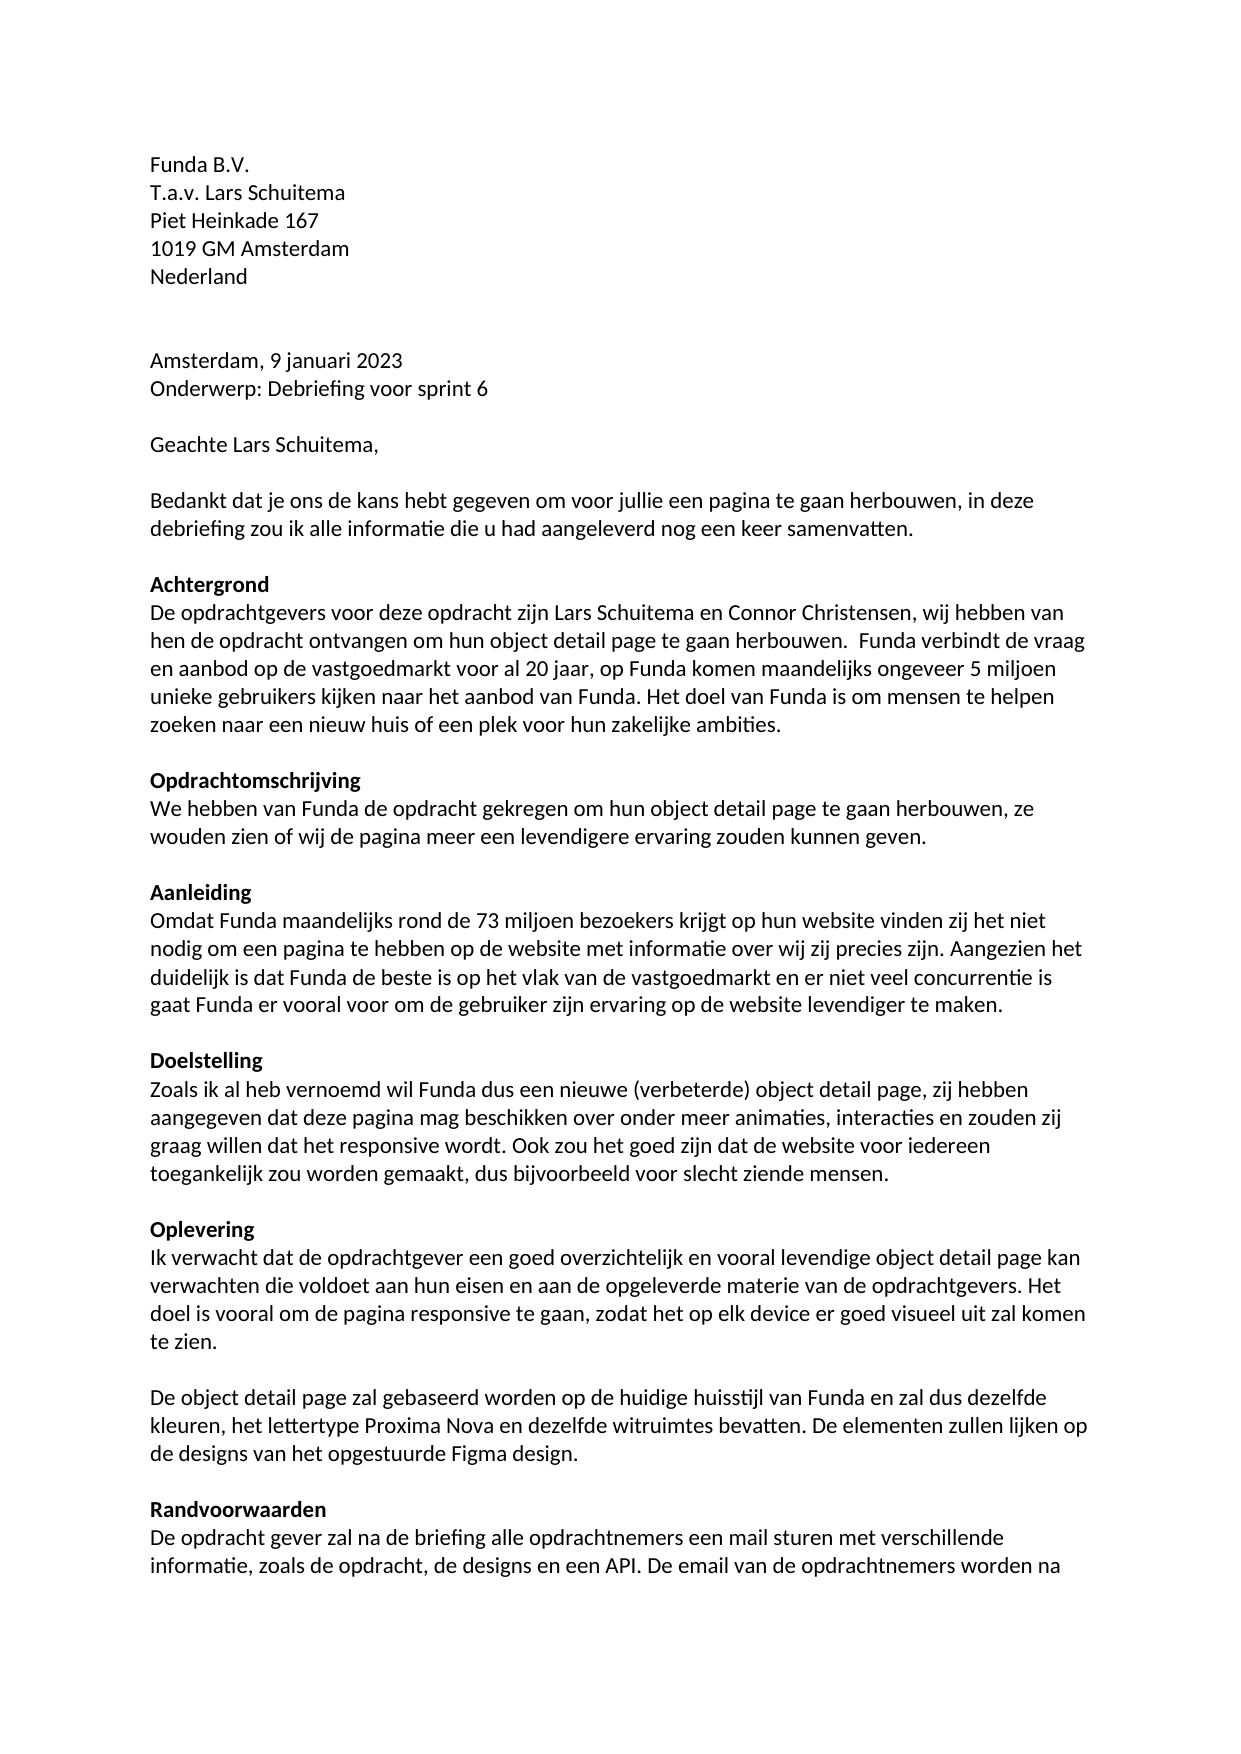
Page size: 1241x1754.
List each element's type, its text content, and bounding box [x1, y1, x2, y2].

text Ik verwacht dat de opdrachtgever een goed overzichtelijk en vooral levendige object detail page kan verwachten die voldoet aan hun eisen en aan de opgeleverde materie van de opdrachtgevers. Het doel is vooral om de pagina responsive te gaan, zodat het op elk device er goed visueel uit zal komen te zien. [150, 1243, 1090, 1355]
text Funda B.V. [150, 150, 1090, 178]
text T.a.v. Lars Schuitema [150, 178, 1090, 206]
text Geachte Lars Schuitema, [150, 430, 1090, 458]
text Randvoorwaarden [150, 1495, 1090, 1523]
text Opdrachtomschrijving [150, 766, 1090, 794]
text De opdrachtgevers voor deze opdracht zijn Lars Schuitema en Connor Christensen, wij hebben van hen de opdracht ontvangen om hun object detail page te gaan herbouwen. Funda verbindt de vraag en aanbod op de vastgoedmarkt voor al 20 jaar, op Funda komen maandelijks ongeveer 5 miljoen unieke gebruikers kijken naar het aanbod van Funda. Het doel van Funda is om mensen te helpen zoeken naar een nieuw huis of een plek voor hun zakelijke ambities. [150, 598, 1090, 738]
text De object detail page zal gebaseerd worden op de huidige huisstijl van Funda en zal dus dezelfde kleuren, het lettertype Proxima Nova en dezelfde witruimtes bevatten. De elementen zullen lijken op de designs van het opgestuurde Figma design. [150, 1383, 1090, 1467]
text Piet Heinkade 167 [150, 206, 1090, 234]
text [150, 1523, 1090, 1579]
text Nederland [150, 262, 1090, 290]
text Zoals ik al heb vernoemd wil Funda dus een nieuwe (verbeterde) object detail page, zij hebben aangegeven dat deze pagina mag beschikken over onder meer animaties, interacties en zouden zij graag willen dat het responsive wordt. Ook zou het goed zijn dat de website voor iedereen toegankelijk zou worden gemaakt, dus bijvoorbeeld voor slecht ziende mensen. [150, 1075, 1090, 1187]
text Amsterdam, 9 januari 2023 [150, 346, 1090, 374]
text Bedankt dat je ons de kans hebt gegeven om voor jullie een pagina te gaan herbouwen, in deze debriefing zou ik alle informatie die u had aangeleverd nog een keer samenvatten. [150, 486, 1090, 542]
text 1019 GM Amsterdam [150, 234, 1090, 262]
text Doelstelling [150, 1047, 1090, 1075]
text Omdat Funda maandelijks rond de 73 miljoen bezoekers krijgt op hun website vinden zij het niet nodig om een pagina te hebben op de website met informatie over wij zij precies zijn. Aangezien het duidelijk is dat Funda de beste is op het vlak van de vastgoedmarkt en er niet veel concurrentie is gaat Funda er vooral voor om de gebruiker zijn ervaring op de website levendiger te maken. [150, 907, 1090, 1019]
text Onderwerp: Debriefing voor sprint 6 [150, 374, 1090, 402]
text Achtergrond [150, 570, 1090, 598]
text We hebben van Funda de opdracht gekregen om hun object detail page te gaan herbouwen, ze wouden zien of wij de pagina meer een levendigere ervaring zouden kunnen geven. [150, 794, 1090, 851]
text Oplevering [150, 1215, 1090, 1243]
text Aanleiding [150, 878, 1090, 907]
